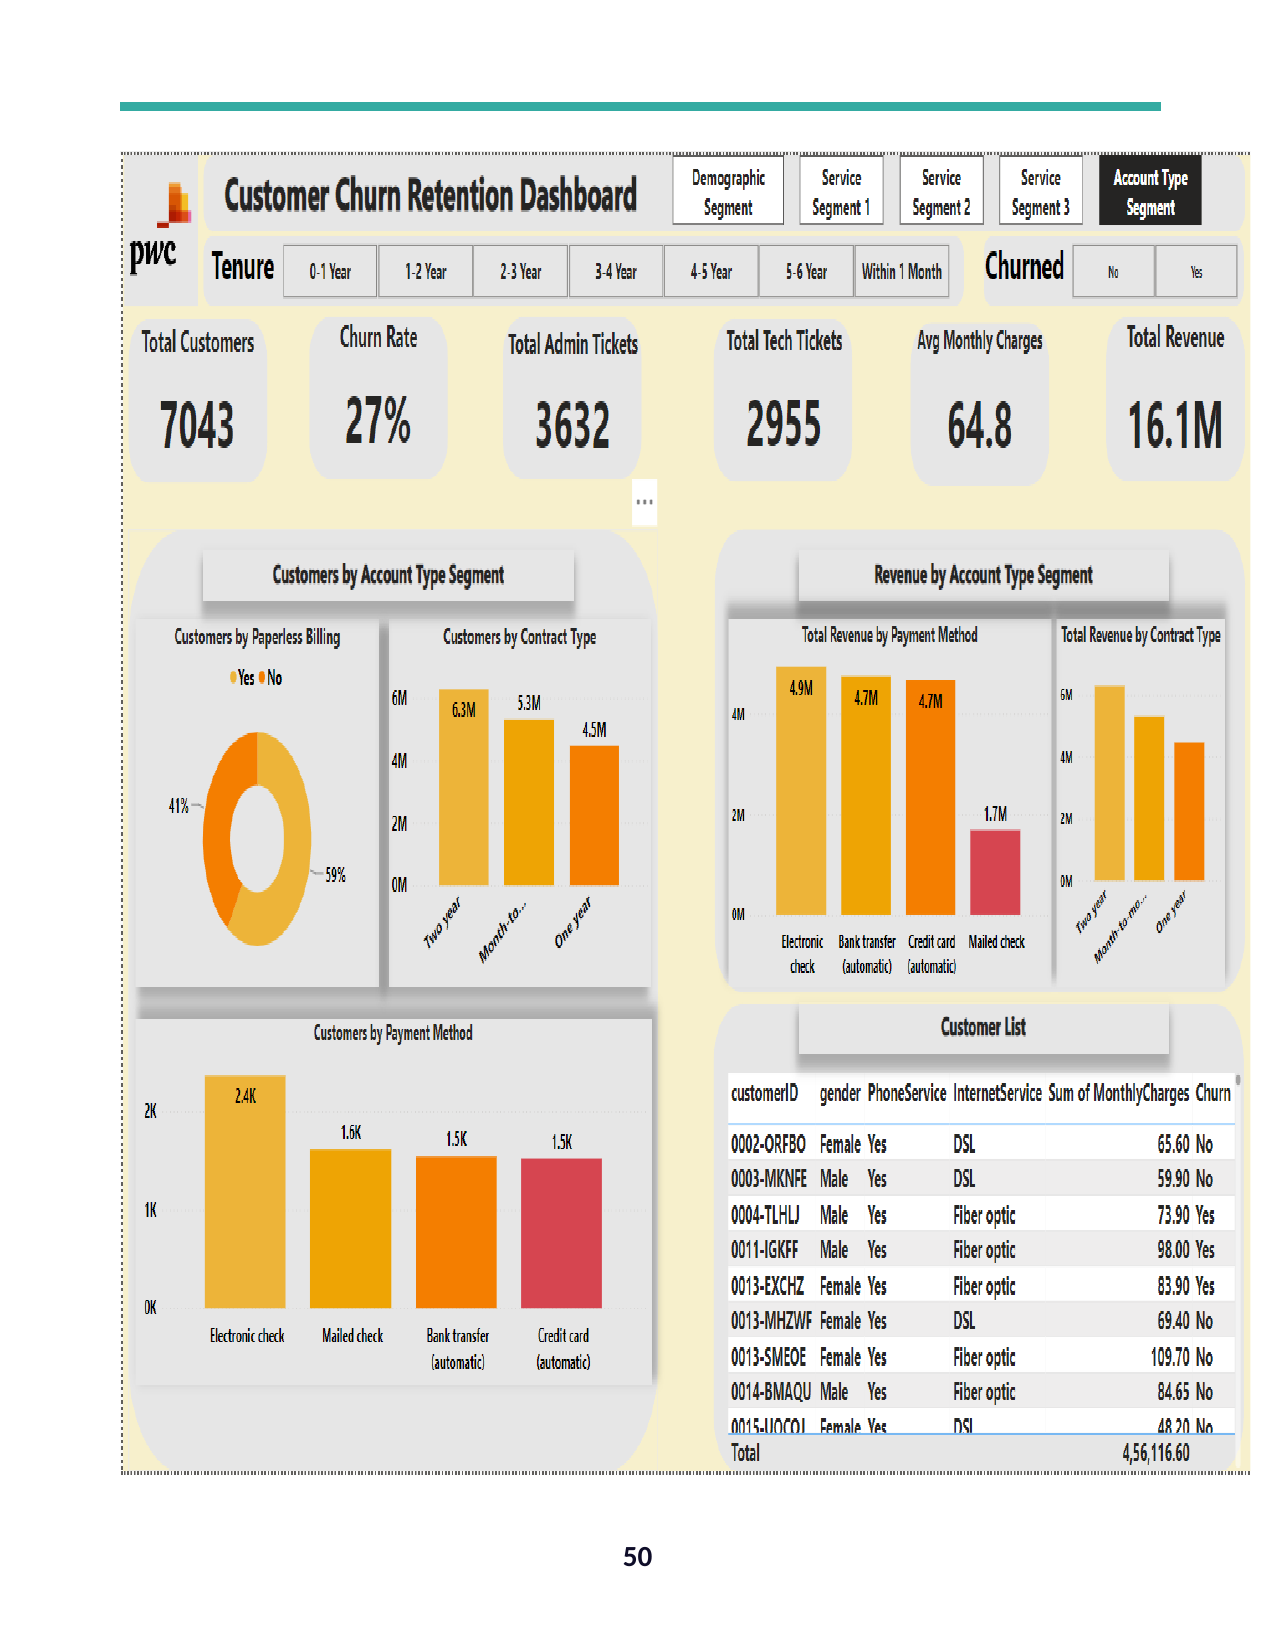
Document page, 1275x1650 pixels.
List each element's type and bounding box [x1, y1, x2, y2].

picture [120, 151, 1251, 1475]
